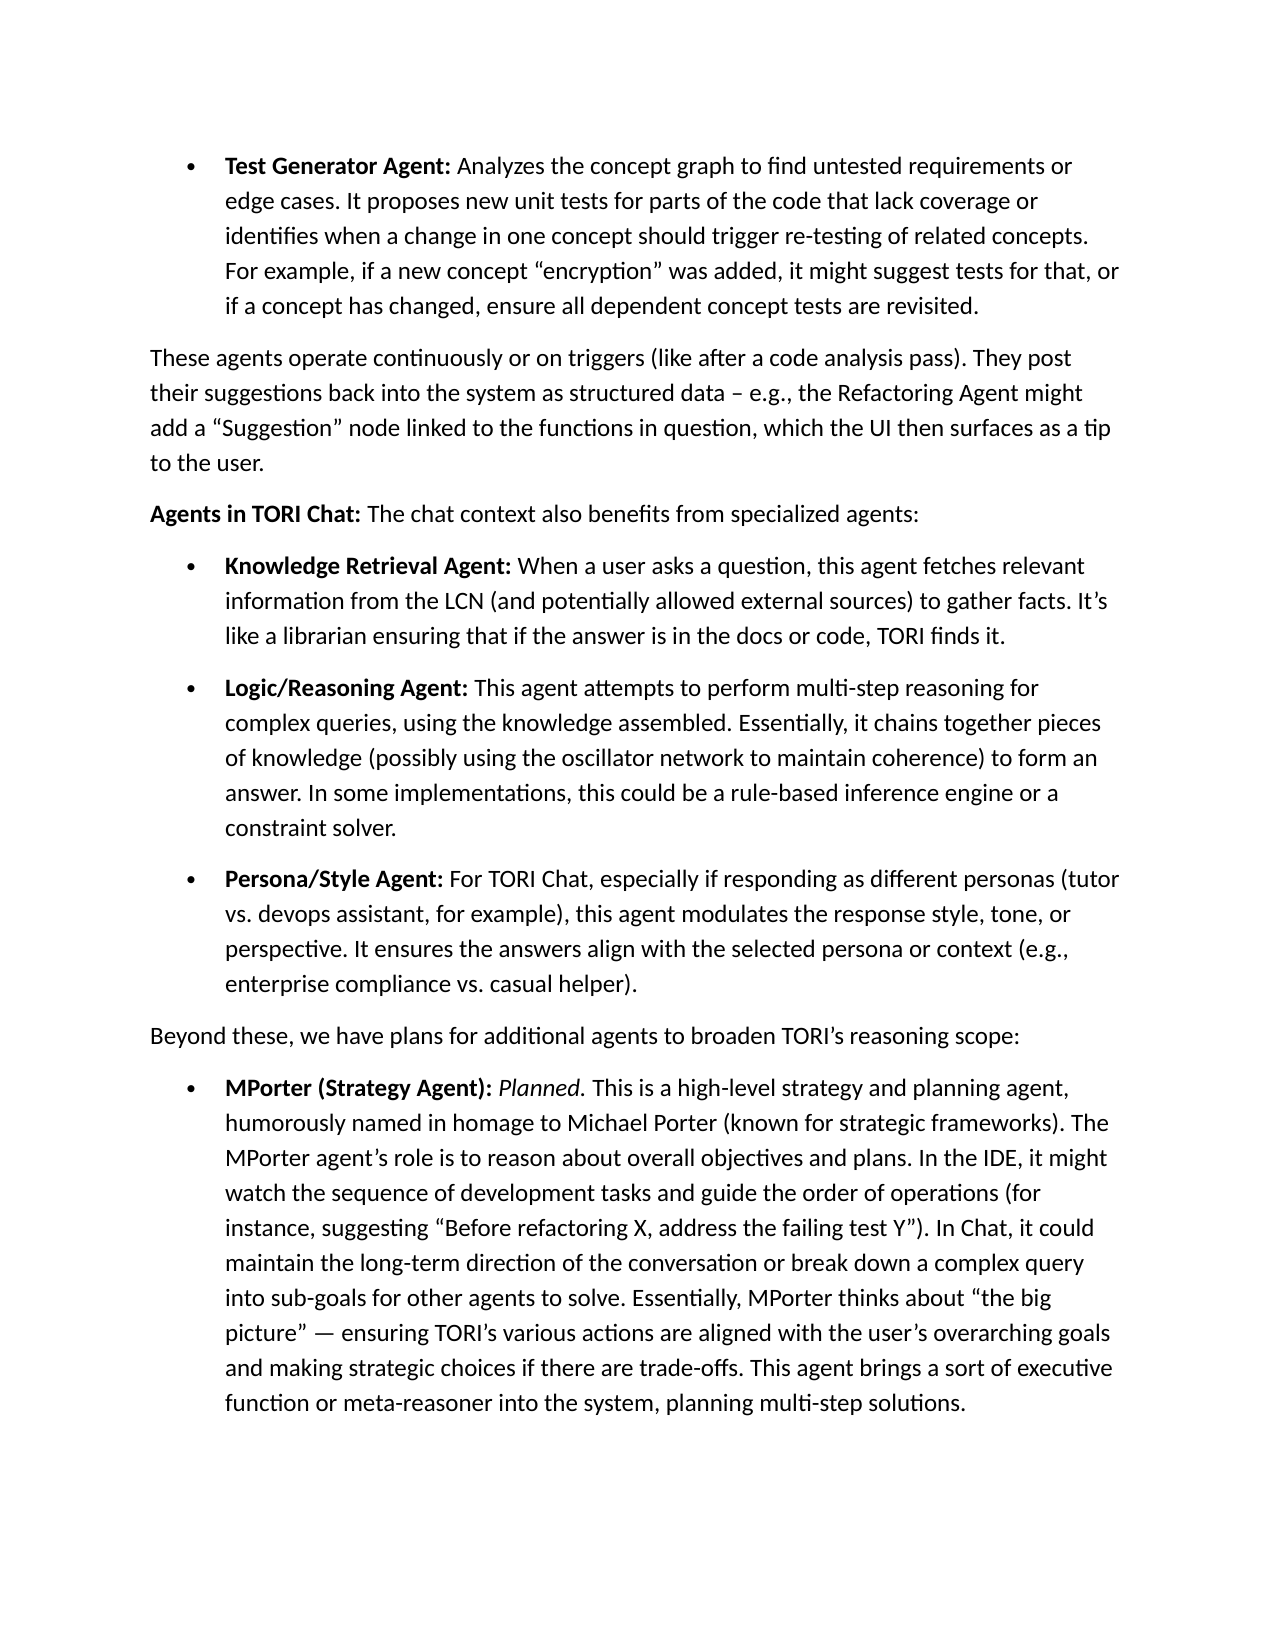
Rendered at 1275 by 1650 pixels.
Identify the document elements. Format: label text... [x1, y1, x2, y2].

list Logic/Reasoning Agent: This agent attempts to perform multi-step reasoning for complex queries, using the knowledge assembled. Essentially, it chains together pieces of knowledge (possibly using the oscillator network to maintain coherence) to form an answer. In some implementations, this could be a rule-based inference engine or a constraint solver. [187, 672, 1125, 842]
text Beyond these, we have plans for additional agents to broaden TORI’s reasoning scope: [150, 1020, 1125, 1051]
list Knowledge Retrieval Agent: When a user asks a question, this agent fetches relevant information from the LCN (and potentially allowed external sources) to gather facts. It’s like a librarian ensuring that if the answer is in the docs or code, TORI finds it. [187, 550, 1125, 651]
list MPorter (Strategy Agent): Planned. This is a high-level strategy and planning agent, humorously named in homage to Michael Porter (known for strategic frameworks). The MPorter agent’s role is to reason about overall objectives and plans. In the IDE, it might watch the sequence of development tasks and guide the order of operations (for instance, suggesting “Before refactoring X, address the failing test Y”). In Chat, it could maintain the long-term direction of the conversation or break down a complex query into sub-goals for other agents to solve. Essentially, MPorter thinks about “the big picture” — ensuring TORI’s various actions are aligned with the user’s overarching goals and making strategic choices if there are trade-offs. This agent brings a sort of executive function or meta-reasoner into the system, planning multi-step solutions. [187, 1072, 1125, 1417]
text These agents operate continuously or on triggers (like after a code analysis pass). They post their suggestions back into the system as structured data – e.g., the Refactoring Agent might add a “Suggestion” node linked to the functions in question, which the UI then surfaces as a tip to the user. [150, 342, 1125, 477]
list Persona/Style Agent: For TORI Chat, especially if responding as different personas (tutor vs. devops assistant, for example), this agent modulates the response style, tone, or perspective. It ensures the answers align with the selected persona or context (e.g., enterprise compliance vs. casual helper). [187, 863, 1125, 999]
text Agents in TORI Chat: The chat context also benefits from specialized agents: [150, 498, 1125, 529]
list Test Generator Agent: Analyzes the concept graph to find untested requirements or edge cases. It proposes new unit tests for parts of the code that lack coverage or identifies when a change in one concept should trigger re-testing of related concepts. For example, if a new concept “encryption” was added, it might suggest tests for that, or if a concept has changed, ensure all dependent concept tests are revisited. [187, 150, 1125, 321]
